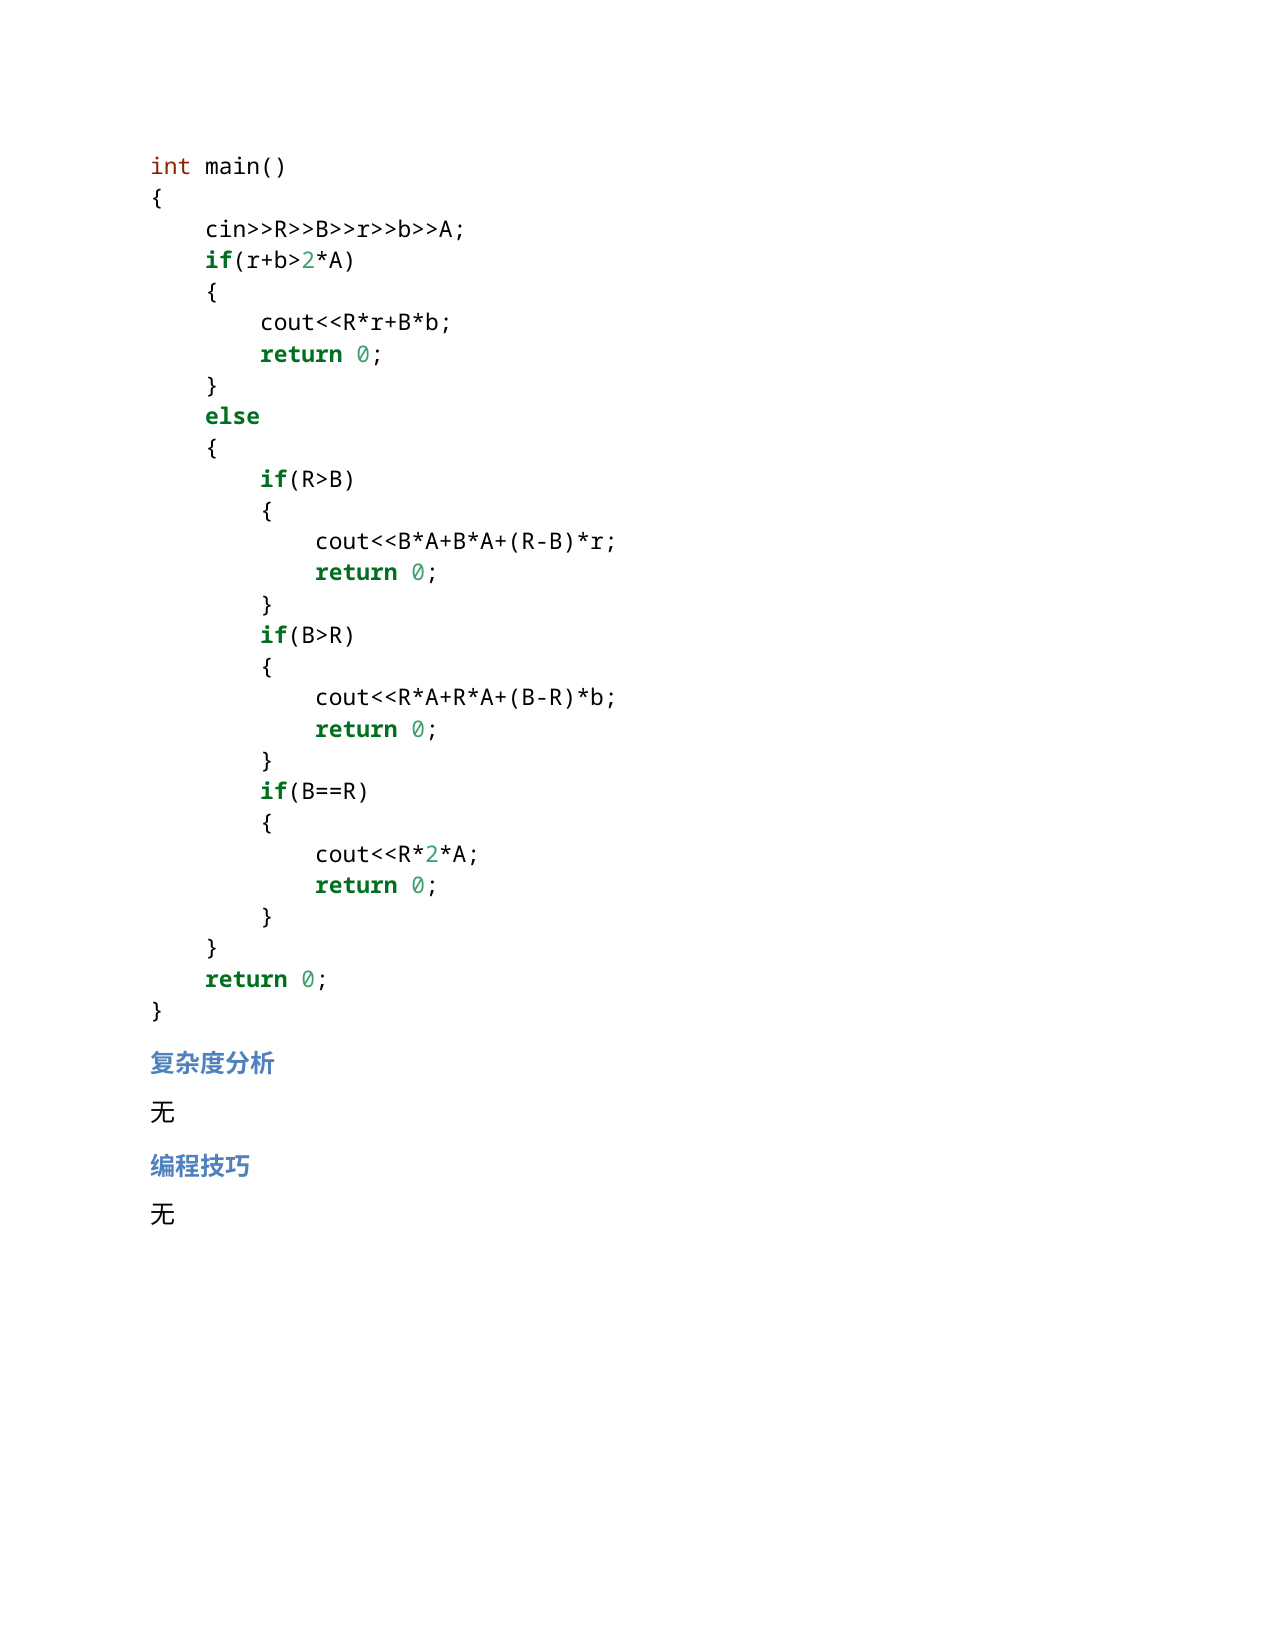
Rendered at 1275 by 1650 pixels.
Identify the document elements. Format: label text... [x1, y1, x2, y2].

text 无 [150, 1201, 1125, 1230]
subtitle 复杂度分析 [150, 1046, 1125, 1080]
text 无 [150, 1099, 1125, 1127]
subtitle 编程技巧 [150, 1148, 1125, 1182]
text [150, 150, 1125, 1025]
